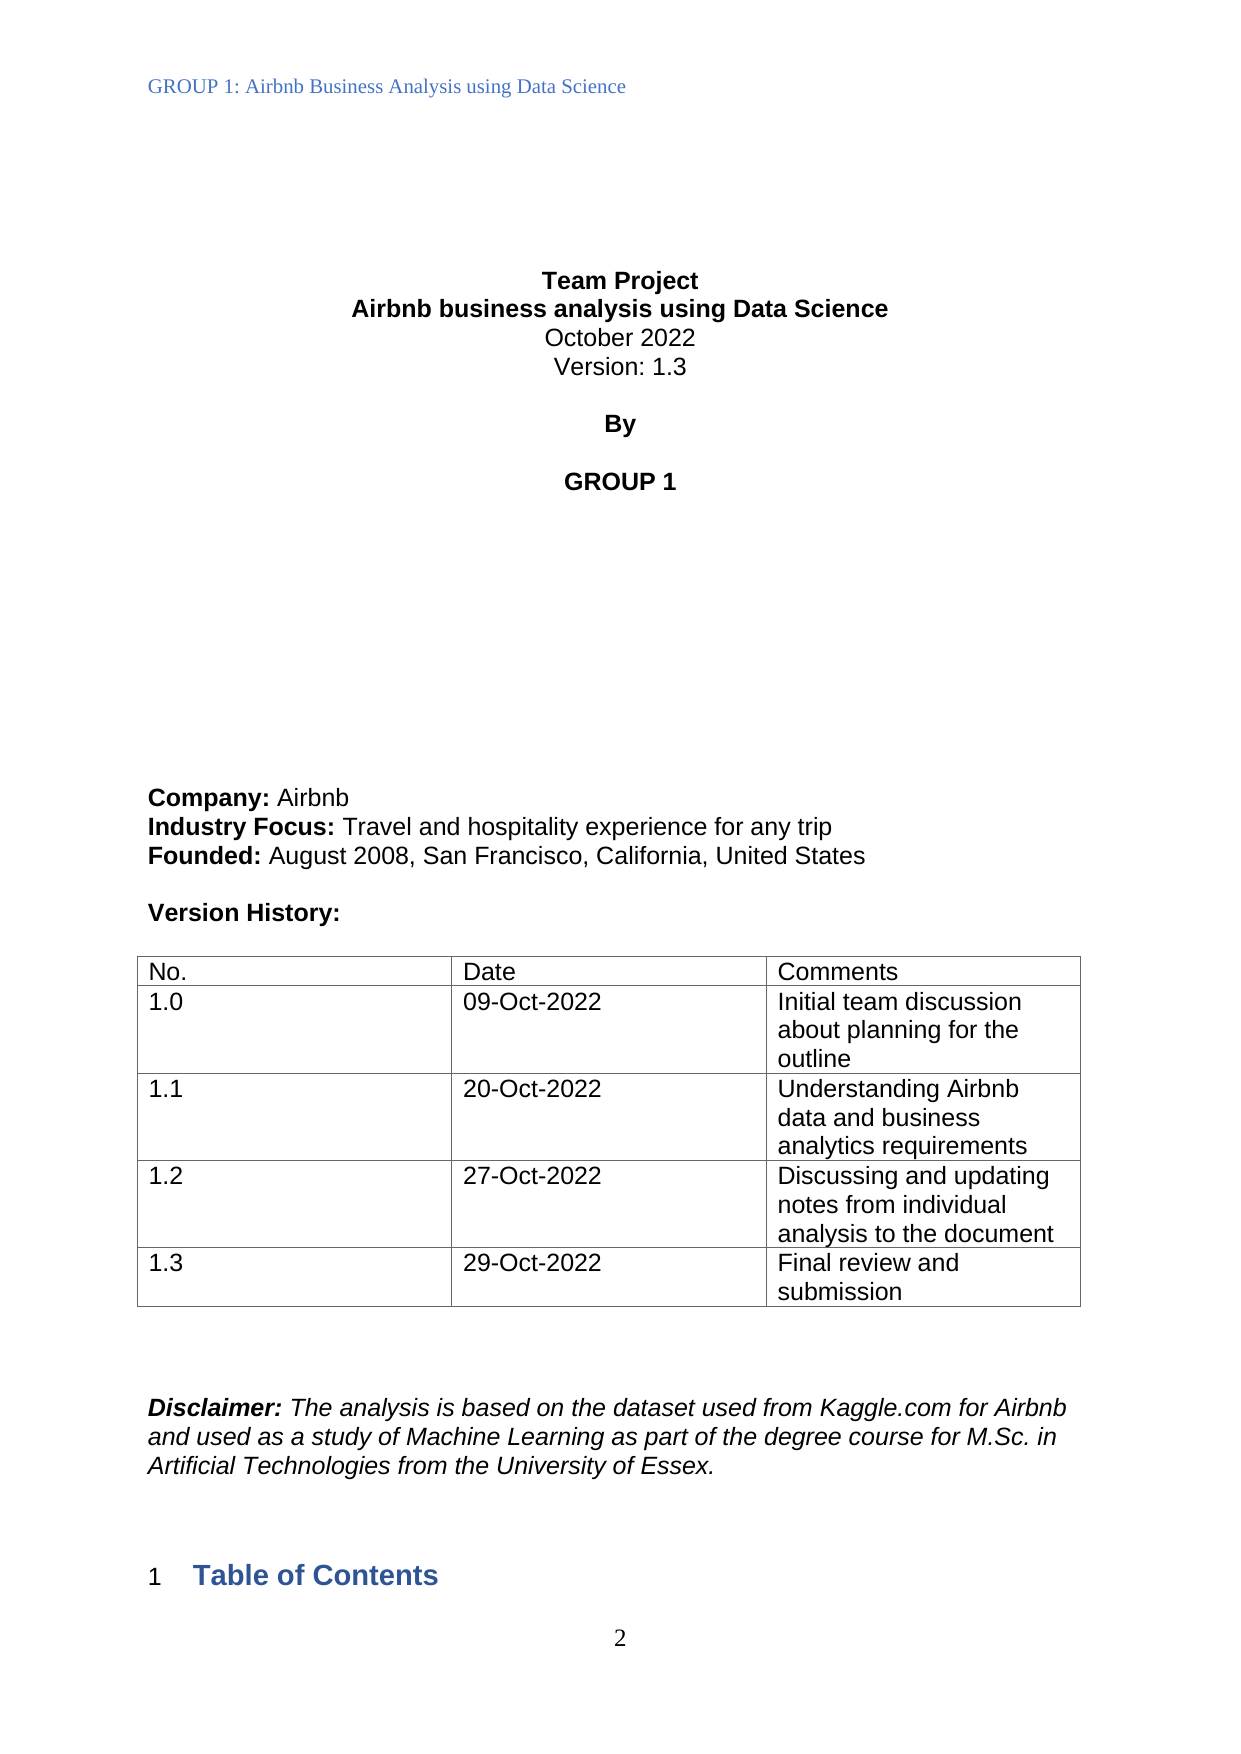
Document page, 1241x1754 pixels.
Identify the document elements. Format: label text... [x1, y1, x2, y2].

table_cell 09-Oct-2022 [452, 986, 766, 1073]
table_cell 1.2 [138, 1161, 451, 1247]
table_cell 1.3 [138, 1248, 451, 1306]
table_header No. [138, 957, 451, 985]
table_cell Discussing and updating notes from individual analysis to the document [767, 1161, 1080, 1247]
table_cell 27-Oct-2022 [452, 1161, 766, 1247]
text Version: 1.3 [148, 352, 1092, 381]
table_cell 29-Oct-2022 [452, 1248, 766, 1306]
table_cell Final review and submission [767, 1248, 1080, 1306]
text October 2022 [148, 323, 1092, 352]
table_cell Initial team discussion about planning for the outline [767, 986, 1080, 1073]
table_header Date [452, 957, 766, 985]
text Industry Focus: Travel and hospitality experience for any trip [148, 812, 1092, 841]
list Table of Contents [148, 1558, 1092, 1592]
text GROUP 1 [148, 467, 1092, 496]
table_header Comments [767, 957, 1080, 985]
text Disclaimer: The analysis is based on the dataset used from Kaggle.com for Airbnb and used as a study of Machine Learning as part of the degree course for M.Sc. in Artificial Technologies from the University of Essex. [148, 1393, 1092, 1479]
text Version History: [148, 898, 1092, 927]
text Founded: August 2008, San Francisco, California, United States [148, 841, 1092, 869]
text Company: Airbnb [148, 783, 1092, 812]
table_cell 1.1 [138, 1074, 451, 1160]
text Team Project [148, 266, 1092, 294]
table_cell 20-Oct-2022 [452, 1074, 766, 1160]
table_cell 1.0 [138, 986, 451, 1073]
text Airbnb business analysis using Data Science [148, 294, 1092, 323]
table_cell Understanding Airbnb data and business analytics requirements [767, 1074, 1080, 1160]
text By [148, 409, 1092, 438]
